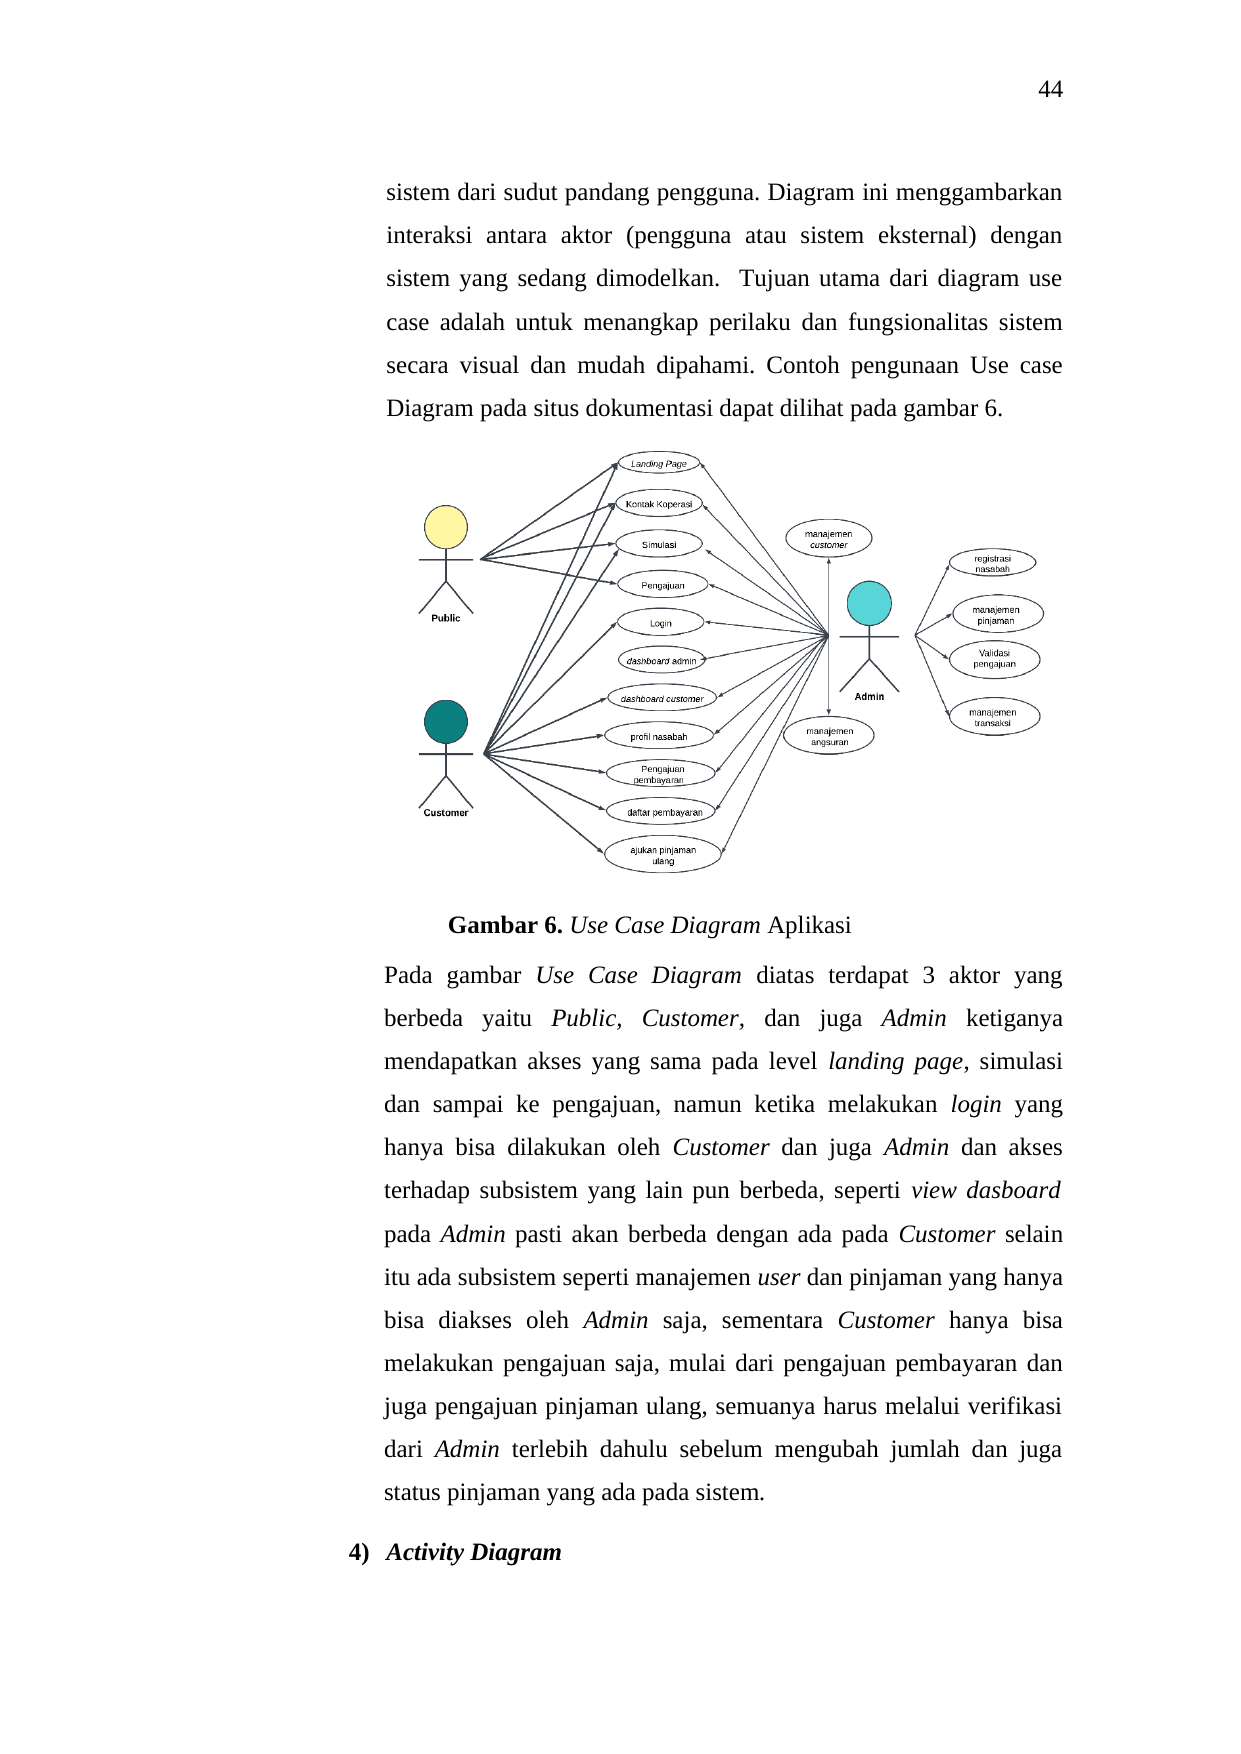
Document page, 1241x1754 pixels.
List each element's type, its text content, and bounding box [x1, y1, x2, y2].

list Activity Diagram [349, 1537, 1063, 1566]
text Pada gambar Use Case Diagram diatas terdapat 3 aktor yang berbeda yaitu Public, Customer, dan juga Admin ketiganya mendapatkan akses yang sama pada level landing page, simulasi dan sampai ke pengajuan, namun ketika melakukan login yang hanya bisa dilakukan oleh Customer dan juga Admin dan akses terhadap subsistem yang lain pun berbeda, seperti view dasboard pada Admin pasti akan berbeda dengan ada pada Customer selain itu ada subsistem seperti manajemen user dan pinjaman yang hanya bisa diakses oleh Admin saja, sementara Customer hanya bisa melakukan pengajuan saja, mulai dari pengajuan pembayaran dan juga pengajuan pinjaman ulang, semuanya harus melalui verifikasi dari Admin terlebih dahulu sebelum mengubah jumlah dan juga status pinjaman yang ada pada sistem. [384, 960, 1063, 1506]
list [386, 177, 1063, 422]
picture [354, 436, 1057, 894]
text Gambar 6. Use Case Diagram Aplikasi [236, 910, 1063, 939]
